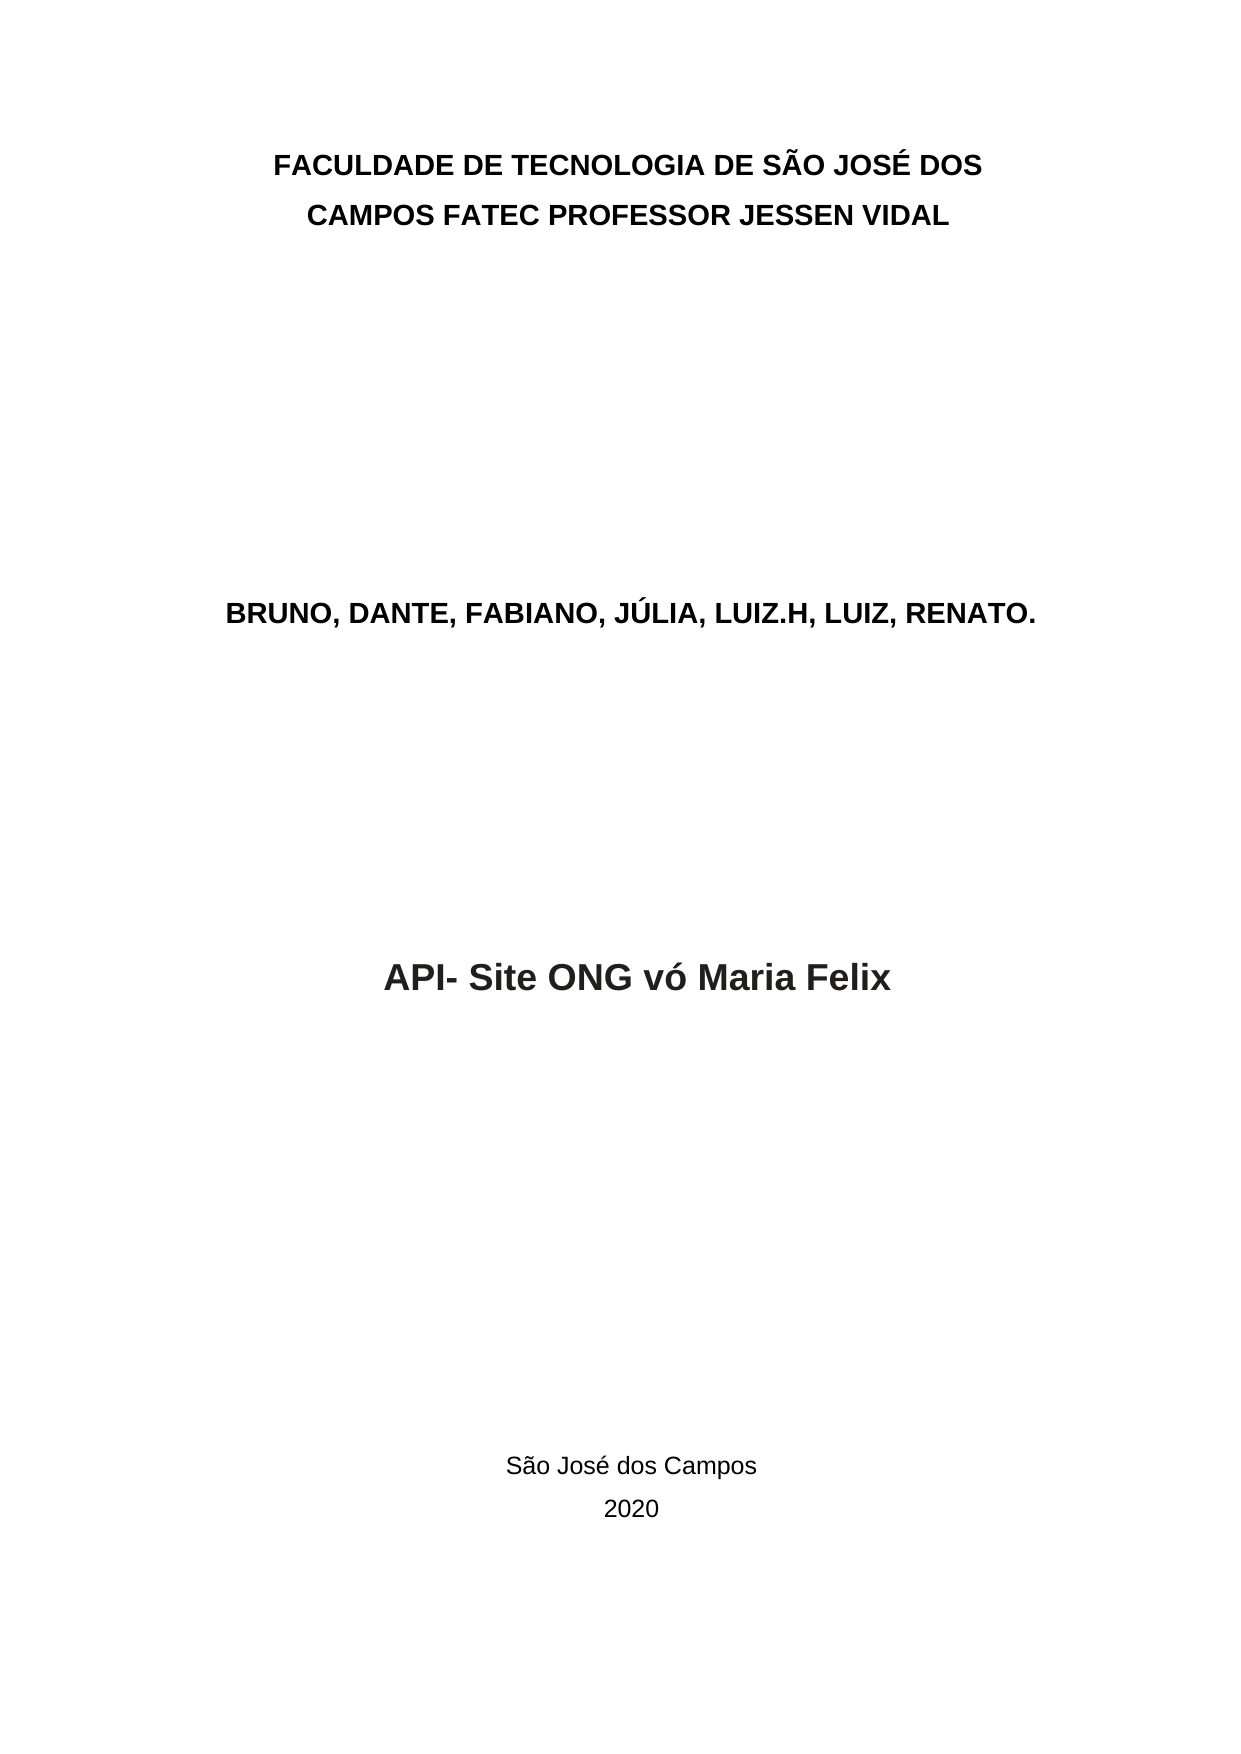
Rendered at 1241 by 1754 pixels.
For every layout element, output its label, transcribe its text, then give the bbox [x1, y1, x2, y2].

text BRUNO, DANTE, FABIANO, JÚLIA, LUIZ.H, LUIZ, RENATO. [206, 596, 1056, 630]
text 2020 [200, 1494, 1063, 1523]
text São José dos Campos [200, 1451, 1063, 1480]
text API- Site ONG vó Maria Felix [373, 955, 1008, 998]
text FACULDADE DE TECNOLOGIA DE SÃO JOSÉ DOS CAMPOS FATEC PROFESSOR JESSEN VIDAL [206, 148, 1049, 231]
